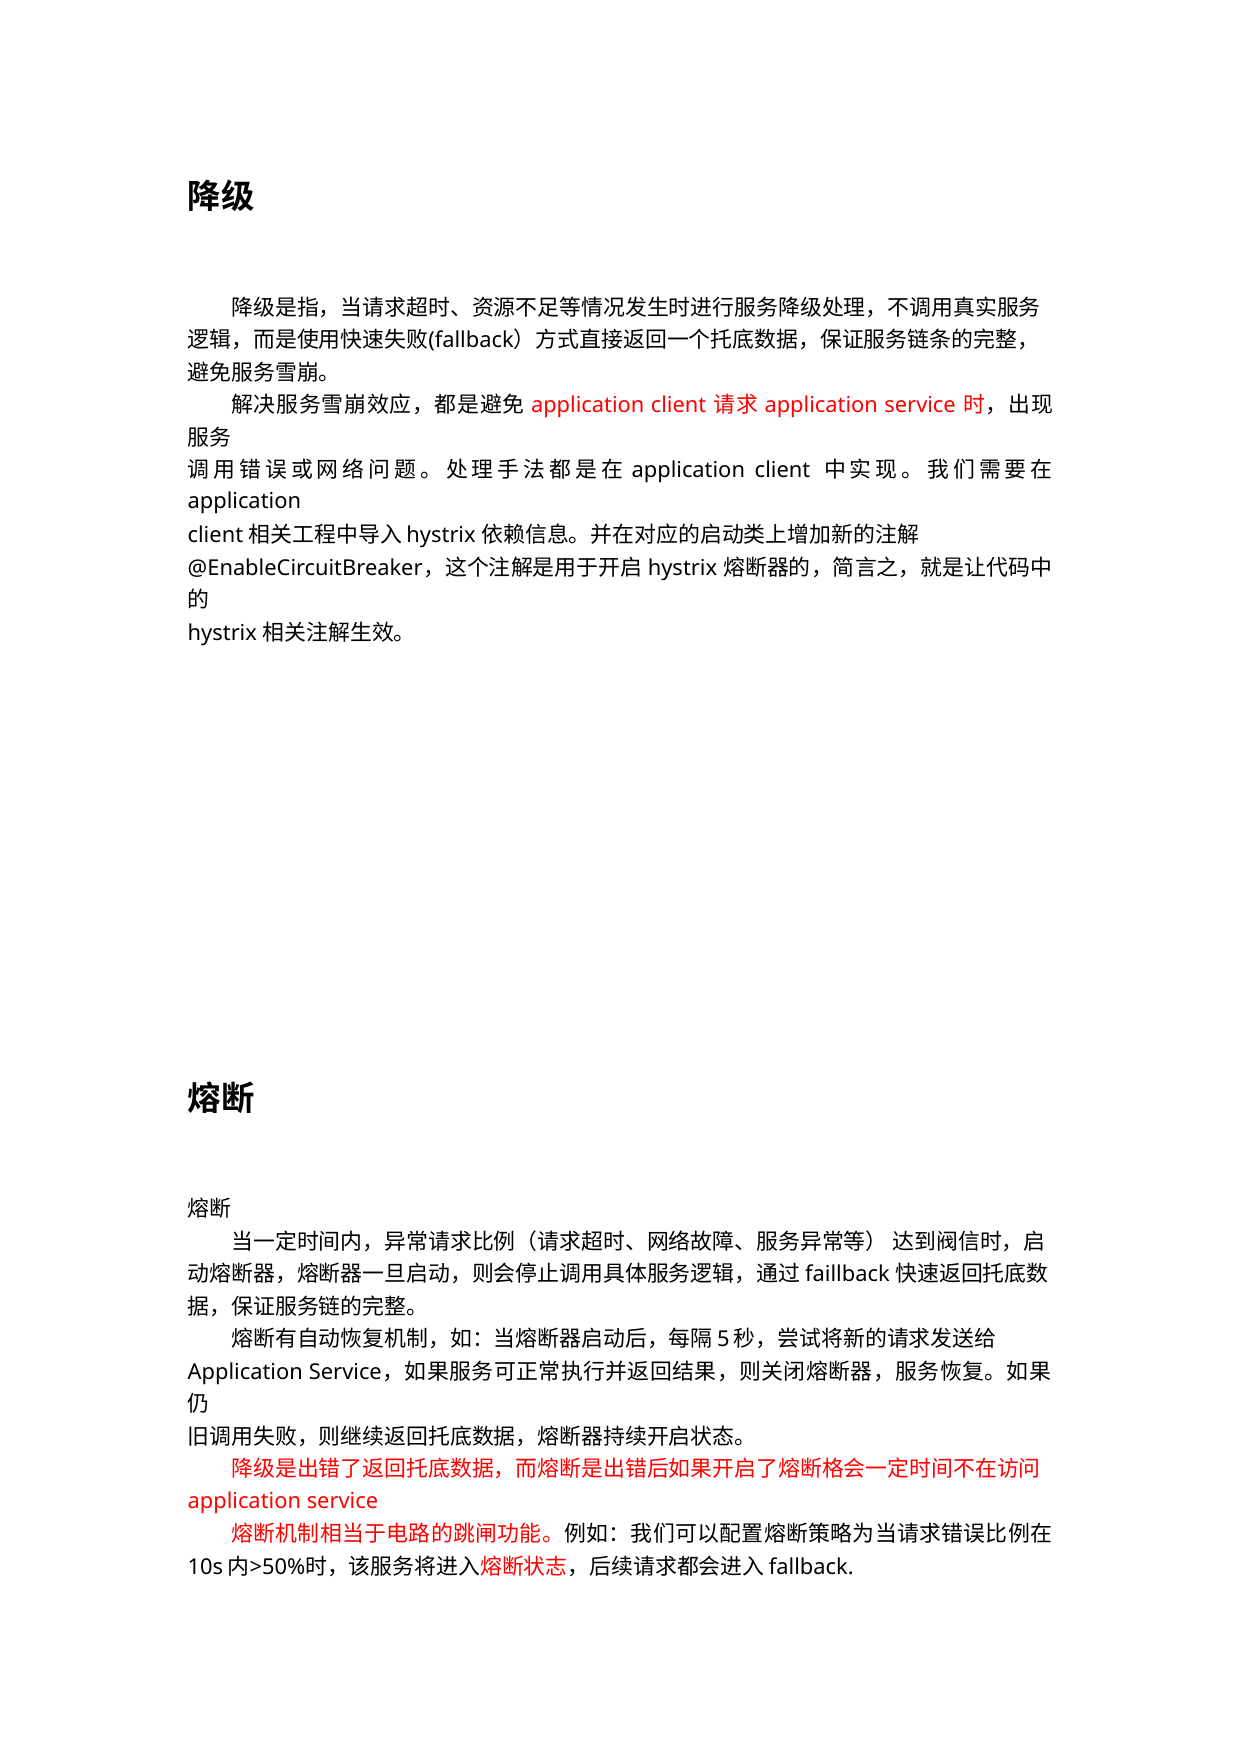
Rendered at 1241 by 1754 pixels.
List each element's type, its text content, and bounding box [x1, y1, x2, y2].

text 当一定时间内，异常请求比例（请求超时、网络故障、服务异常等） 达到阀信时，启 [187, 1223, 1053, 1256]
text client 相关工程中导入hystrix 依赖信息。并在对应的启动类上增加新的注解 [187, 517, 1053, 549]
text 旧调用失败，则继续返回托底数据，熔断器持续开启状态。 [187, 1418, 1053, 1451]
text @EnableCircuitBreaker，这个注解是用于开启 hystrix 熔断器的，简言之，就是让代码中的 [187, 549, 1053, 614]
text 熔断 [187, 1191, 1053, 1223]
text 熔断有自动恢复机制，如：当熔断器启动后，每隔5秒，尝试将新的请求发送给 [187, 1321, 1053, 1353]
subtitle 熔断 [187, 1064, 1053, 1129]
text 解决服务雪崩效应，都是避免 application client 请求 application service 时，出现服务 [187, 387, 1053, 452]
text 动熔断器，熔断器一旦启动，则会停止调用具体服务逻辑，通过 faillback 快速返回托底数 [187, 1256, 1053, 1288]
text hystrix 相关注解生效。 [187, 614, 1053, 647]
text 降级是指，当请求超时、资源不足等情况发生时进行服务降级处理，不调用真实服务 [187, 289, 1053, 322]
text 熔断机制相当于电路的跳闸功能。例如：我们可以配置熔断策略为当请求错误比例在10s内>50%时，该服务将进入熔断状志，后续请求都会进入fallback. [187, 1516, 1053, 1581]
text application service [187, 1483, 1053, 1516]
text 据，保证服务链的完整。 [187, 1288, 1053, 1321]
text 避免服务雪崩。 [187, 354, 1053, 387]
text Application Service，如果服务可正常执行并返回结果，则关闭熔断器，服务恢复。如果仍 [187, 1353, 1053, 1418]
text 调用错误或网络问题。处理手法都是在application client 中实现。我们需要在 application [187, 452, 1053, 517]
text 降级是出错了返回托底数据，而熔断是出错后如果开启了熔断格会一定时间不在访问 [187, 1451, 1053, 1483]
text 逻辑，而是使用快速失败(fallback）方式直接返回一个托底数据，保证服务链条的完整， [187, 322, 1053, 354]
subtitle 降级 [187, 162, 1053, 227]
